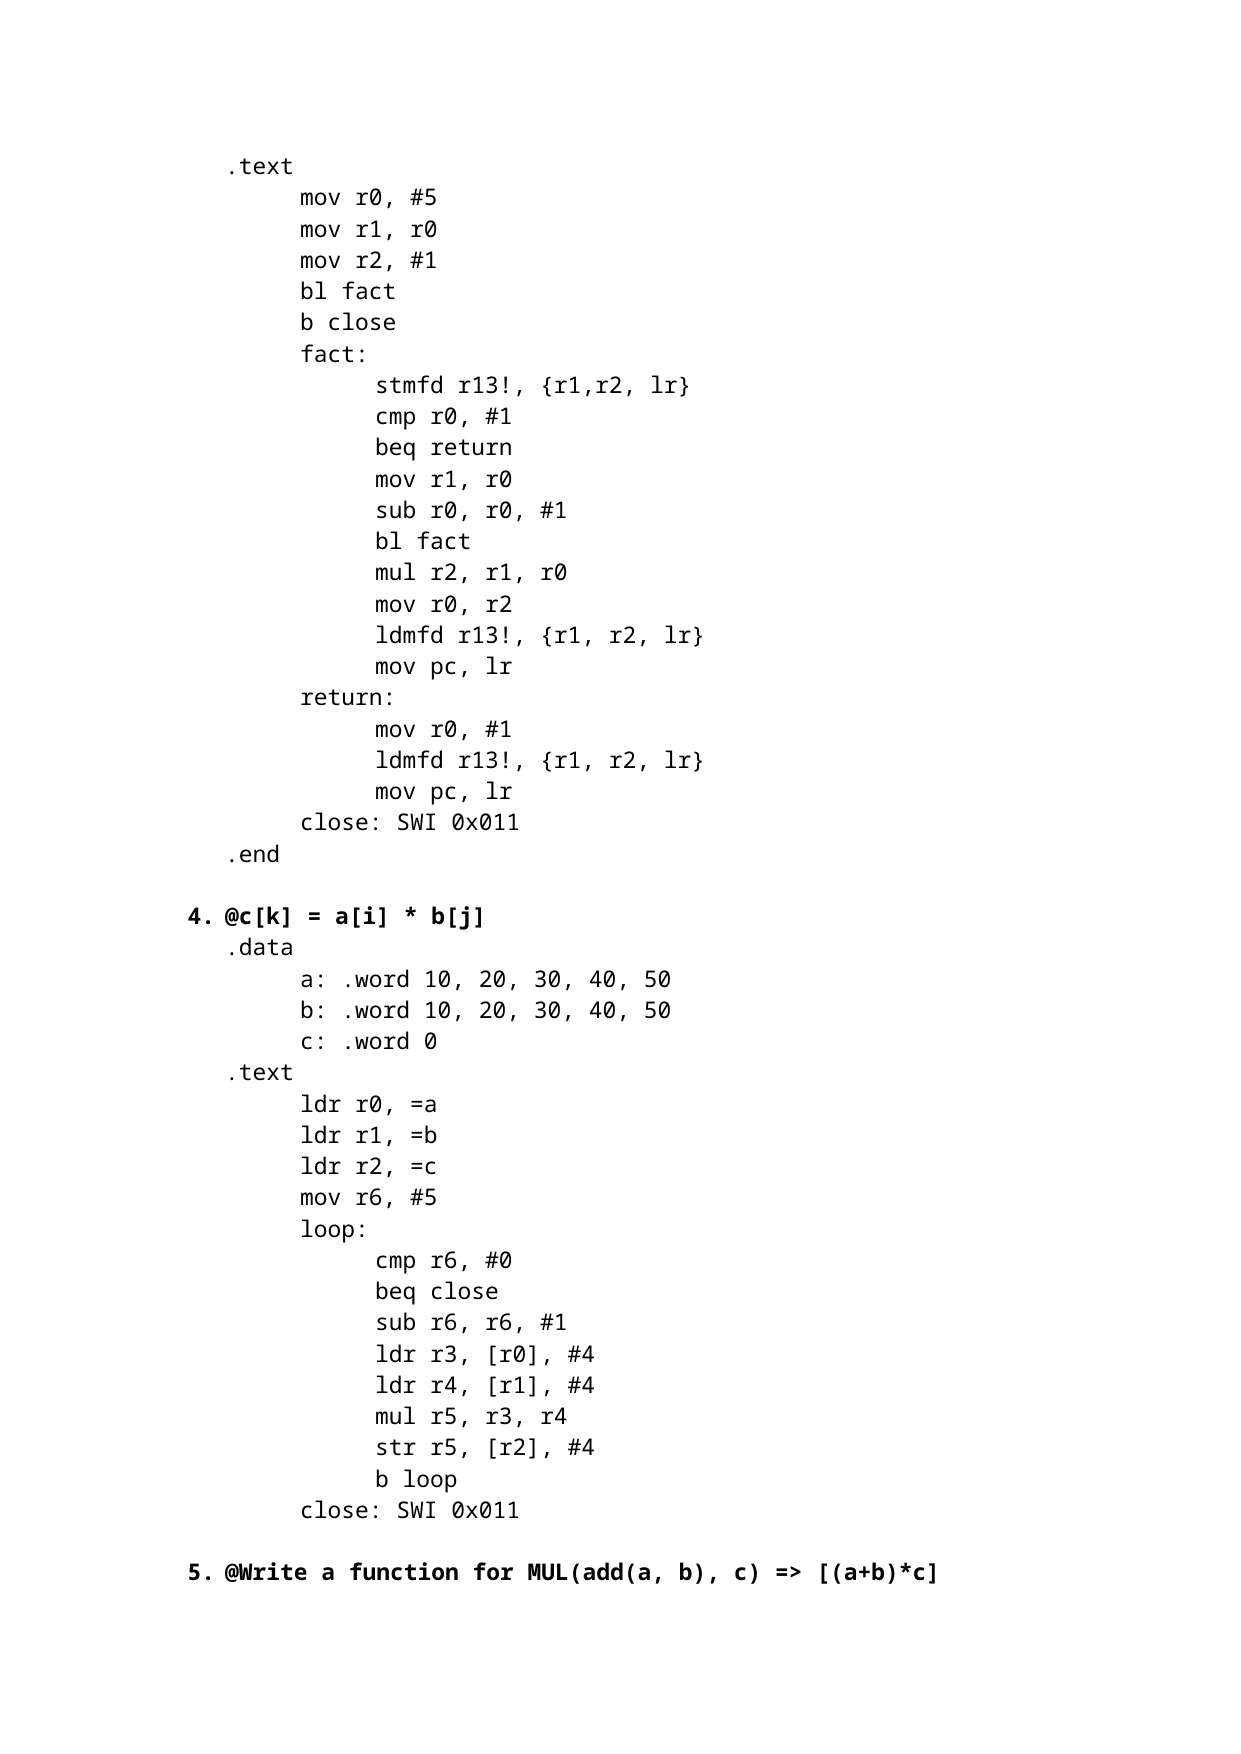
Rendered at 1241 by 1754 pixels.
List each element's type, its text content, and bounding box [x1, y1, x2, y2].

text return: [300, 681, 1090, 712]
text loop: [300, 1212, 1090, 1244]
text c: .word 0 [300, 1025, 1090, 1056]
text close: SWI 0x011 [300, 1494, 1090, 1525]
text beq return [375, 431, 1090, 462]
list @Write a function for MUL(add(a, b), c) => [(a+b)*c] [187, 1556, 1090, 1587]
text sub r6, r6, #1 [375, 1306, 1090, 1337]
text .text [225, 1056, 1090, 1087]
text ldmfd r13!, {r1, r2, lr} [375, 619, 1090, 650]
text ldr r3, [r0], #4 [375, 1337, 1090, 1369]
text mul r5, r3, r4 [375, 1400, 1090, 1431]
text .text [225, 150, 1090, 181]
text ldr r0, =a [300, 1087, 1090, 1119]
text .data [225, 931, 1090, 962]
list @c[k] = a[i] * b[j] [187, 900, 1090, 931]
text b close [300, 306, 1090, 337]
text bl fact [375, 525, 1090, 556]
text stmfd r13!, {r1,r2, lr} [375, 369, 1090, 400]
text cmp r6, #0 [375, 1244, 1090, 1275]
text close: SWI 0x011 [300, 806, 1090, 837]
text b loop [375, 1462, 1090, 1494]
text mov r1, r0 [300, 212, 1090, 244]
text cmp r0, #1 [375, 400, 1090, 431]
text bl fact [300, 275, 1090, 306]
text sub r0, r0, #1 [375, 494, 1090, 525]
text beq close [375, 1275, 1090, 1306]
text ldr r4, [r1], #4 [375, 1369, 1090, 1400]
text mov r0, #1 [375, 712, 1090, 744]
text mov pc, lr [375, 775, 1090, 806]
text a: .word 10, 20, 30, 40, 50 [300, 962, 1090, 994]
text mul r2, r1, r0 [375, 556, 1090, 587]
text b: .word 10, 20, 30, 40, 50 [300, 994, 1090, 1025]
text str r5, [r2], #4 [375, 1431, 1090, 1462]
text mov r2, #1 [300, 244, 1090, 275]
text .end [225, 837, 1090, 869]
text ldr r1, =b [300, 1119, 1090, 1150]
text mov r6, #5 [300, 1181, 1090, 1212]
text ldr r2, =c [300, 1150, 1090, 1181]
text mov r0, r2 [375, 587, 1090, 619]
text mov pc, lr [375, 650, 1090, 681]
text ldmfd r13!, {r1, r2, lr} [375, 744, 1090, 775]
text mov r1, r0 [375, 462, 1090, 494]
text mov r0, #5 [300, 181, 1090, 212]
text fact: [300, 337, 1090, 369]
